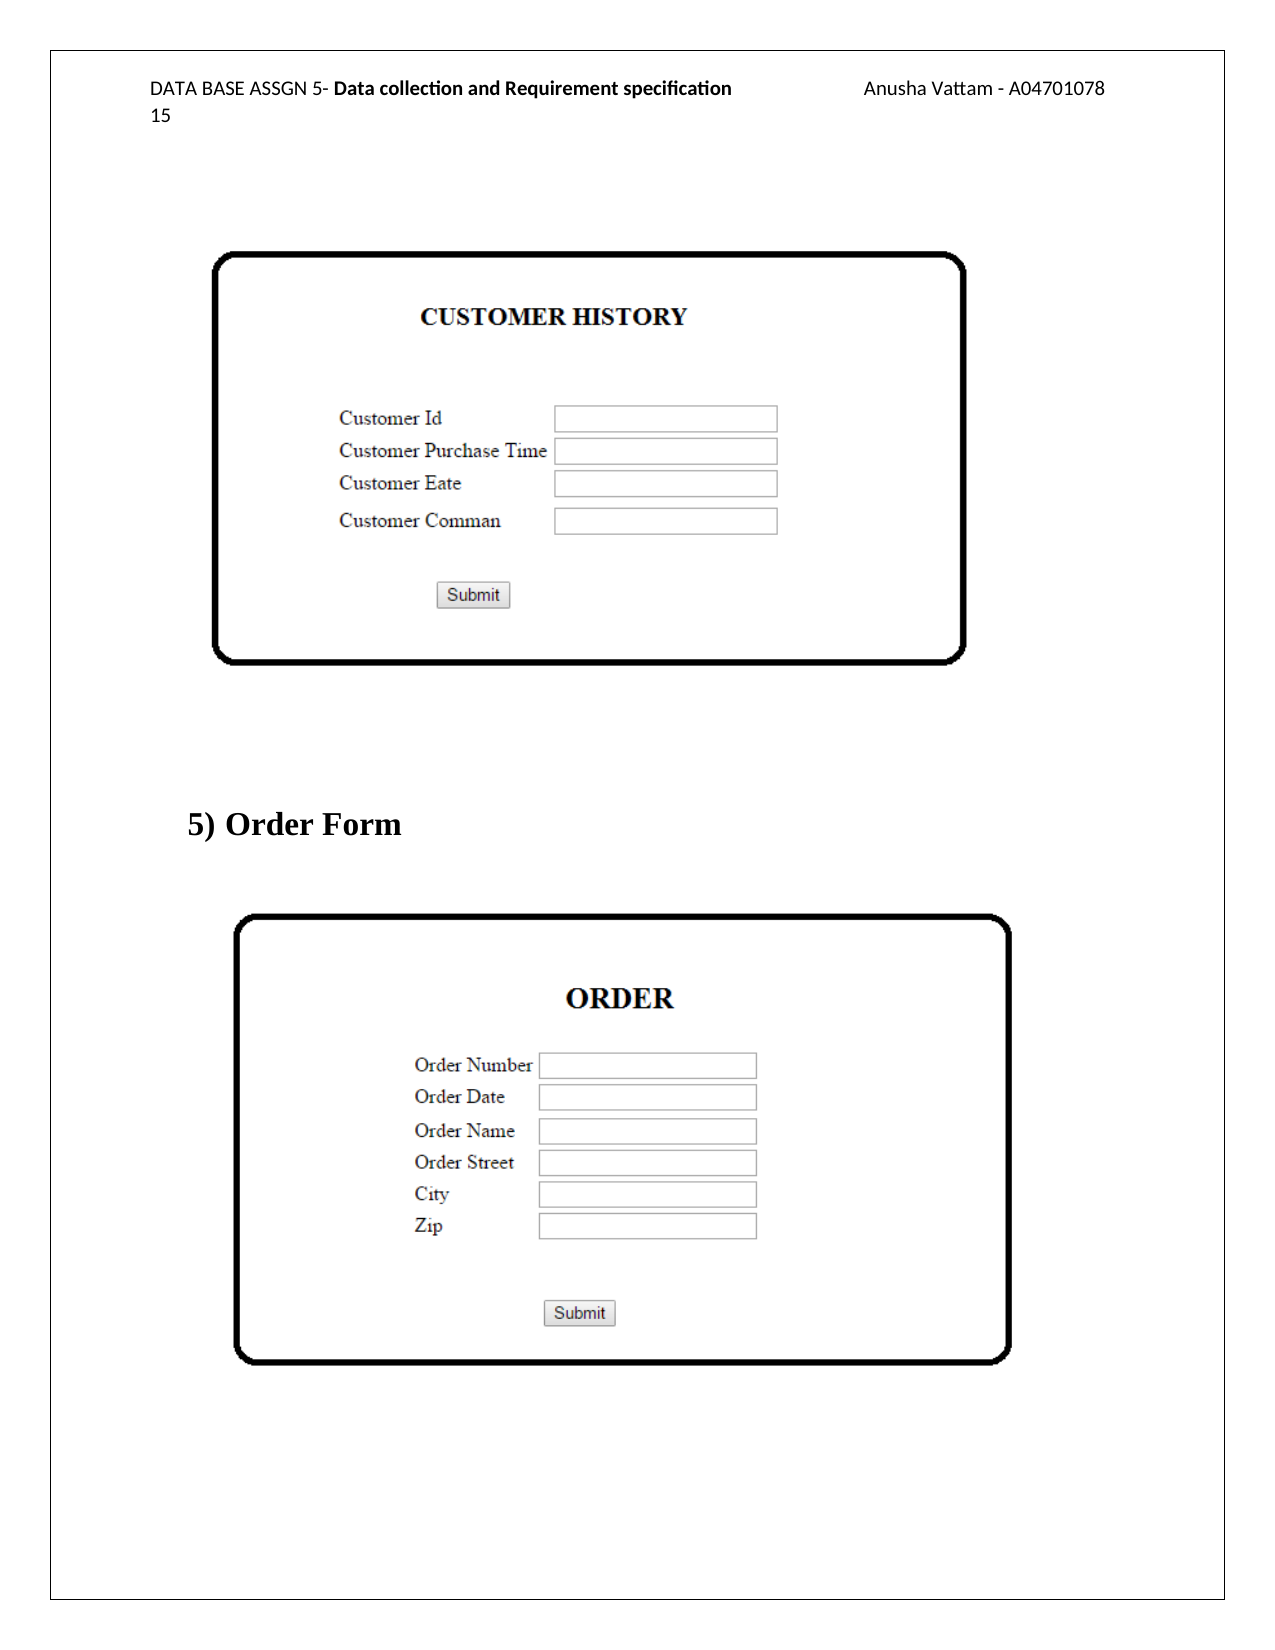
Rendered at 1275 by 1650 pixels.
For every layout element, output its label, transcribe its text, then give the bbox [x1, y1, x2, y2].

list Order Form [187, 804, 1125, 842]
picture [150, 193, 1048, 728]
picture [187, 862, 1094, 1444]
